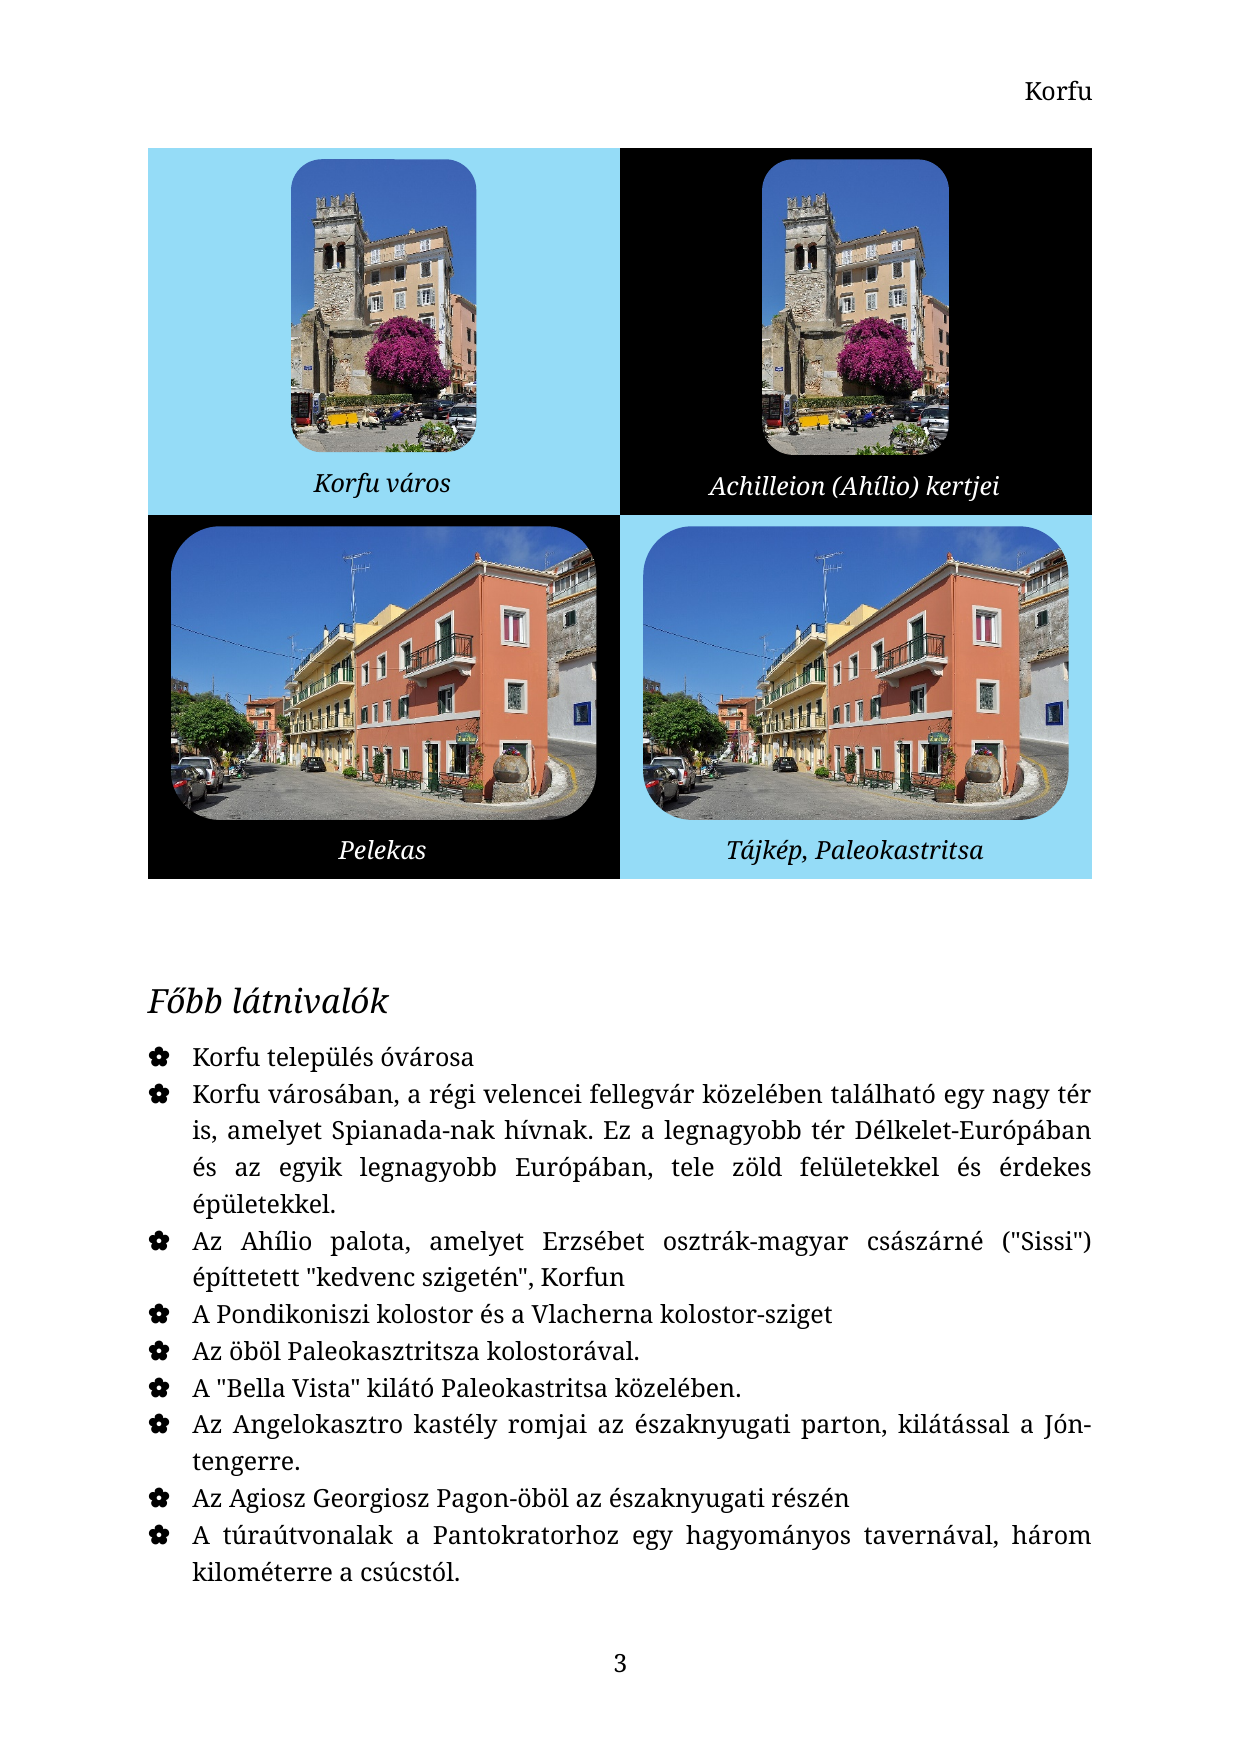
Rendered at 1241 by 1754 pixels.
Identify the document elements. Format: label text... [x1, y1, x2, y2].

list A túraútvonalak a Pantokratorhoz egy hagyományos tavernával, három kilométerre a csúcstól. [148, 1517, 1093, 1588]
list A Pondikoniszi kolostor és a Vlacherna kolostor-sziget [148, 1297, 1093, 1331]
picture [762, 159, 949, 455]
list Az öböl Paleokasztritsza kolostorával. [148, 1334, 1093, 1368]
table_header Achilleion (Ahílio) kertjei [620, 148, 1092, 515]
list Az Agiosz Georgiosz Pagon-öböl az északnyugati részén [148, 1481, 1093, 1515]
table_header Korfu város [148, 148, 620, 515]
table_cell Tájkép, Paleokastritsa [620, 515, 1092, 879]
subtitle Főbb látnivalók [148, 978, 1093, 1023]
picture [291, 159, 477, 453]
list Korfu település óvárosa [148, 1039, 1093, 1073]
list Korfu városában, a régi velencei fellegvár közelében található egy nagy tér is, amelyet Spianada-nak hívnak. Ez a legnagyobb tér Délkelet-Európában és az egyik legnagyobb Európában, tele zöld felületekkel és érdekes épületekkel. [148, 1076, 1093, 1221]
table_cell Pelekas [148, 515, 620, 879]
list A "Bella Vista" kilátó Paleokastritsa közelében. [148, 1370, 1093, 1404]
list Az Ahílio palota, amelyet Erzsébet osztrák-magyar császárné ("Sissi") építtetett "kedvenc szigetén", Korfun [148, 1223, 1093, 1294]
picture [643, 526, 1069, 820]
picture [171, 526, 597, 820]
list Az Angelokasztro kastély romjai az északnyugati parton, kilátással a Jón-tengerre. [148, 1407, 1093, 1478]
